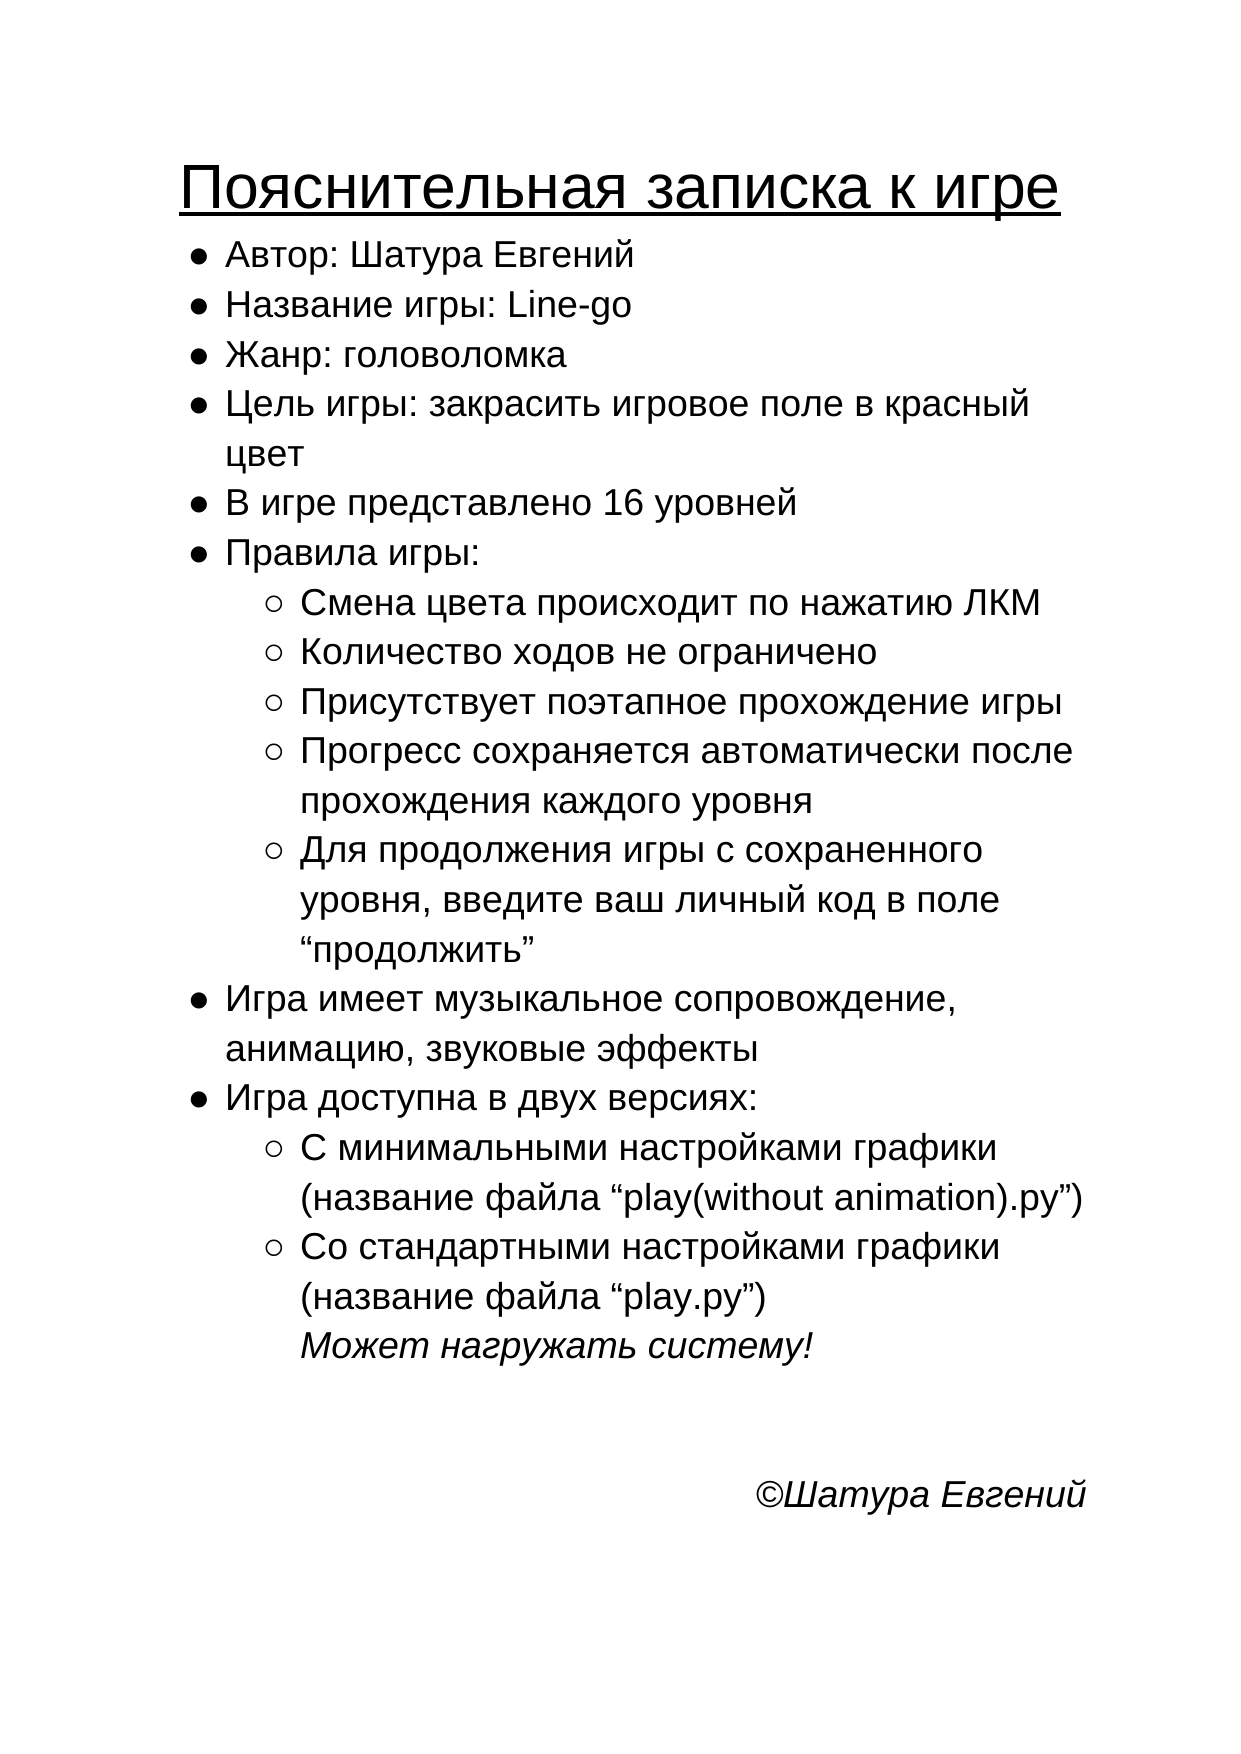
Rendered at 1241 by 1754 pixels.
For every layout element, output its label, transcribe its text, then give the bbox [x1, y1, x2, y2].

list Количество ходов не ограничено [262, 629, 1090, 672]
list Жанр: головоломка [187, 332, 1090, 375]
list Смена цвета происходит по нажатию ЛКМ [262, 580, 1090, 623]
list Название игры: Line-go [187, 282, 1090, 325]
list Автор: Шатура Евгений [187, 233, 1090, 276]
text Пояснительная записка к игре [150, 150, 1090, 222]
list Со стандартными настройками графики (название файла “play.py”) Может нагружать систему! [262, 1224, 1090, 1367]
text ©Шатура Евгений [150, 1472, 1090, 1515]
list Правила игры: [187, 530, 1090, 573]
list Для продолжения игры с сохраненного уровня, введите ваш личный код в поле “продолжить” [262, 828, 1090, 970]
list Цель игры: закрасить игровое поле в красный цвет [187, 381, 1090, 474]
list Игра доступна в двух версиях: [187, 1076, 1090, 1119]
list С минимальными настройками графики (название файла “play(without animation).py”) [262, 1125, 1090, 1218]
list Присутствует поэтапное прохождение игры [262, 679, 1090, 722]
list В игре представлено 16 уровней [187, 481, 1090, 524]
list Игра имеет музыкальное сопровождение, анимацию, звуковые эффекты [187, 976, 1090, 1069]
list Прогресс сохраняется автоматически после прохождения каждого уровня [262, 728, 1090, 821]
